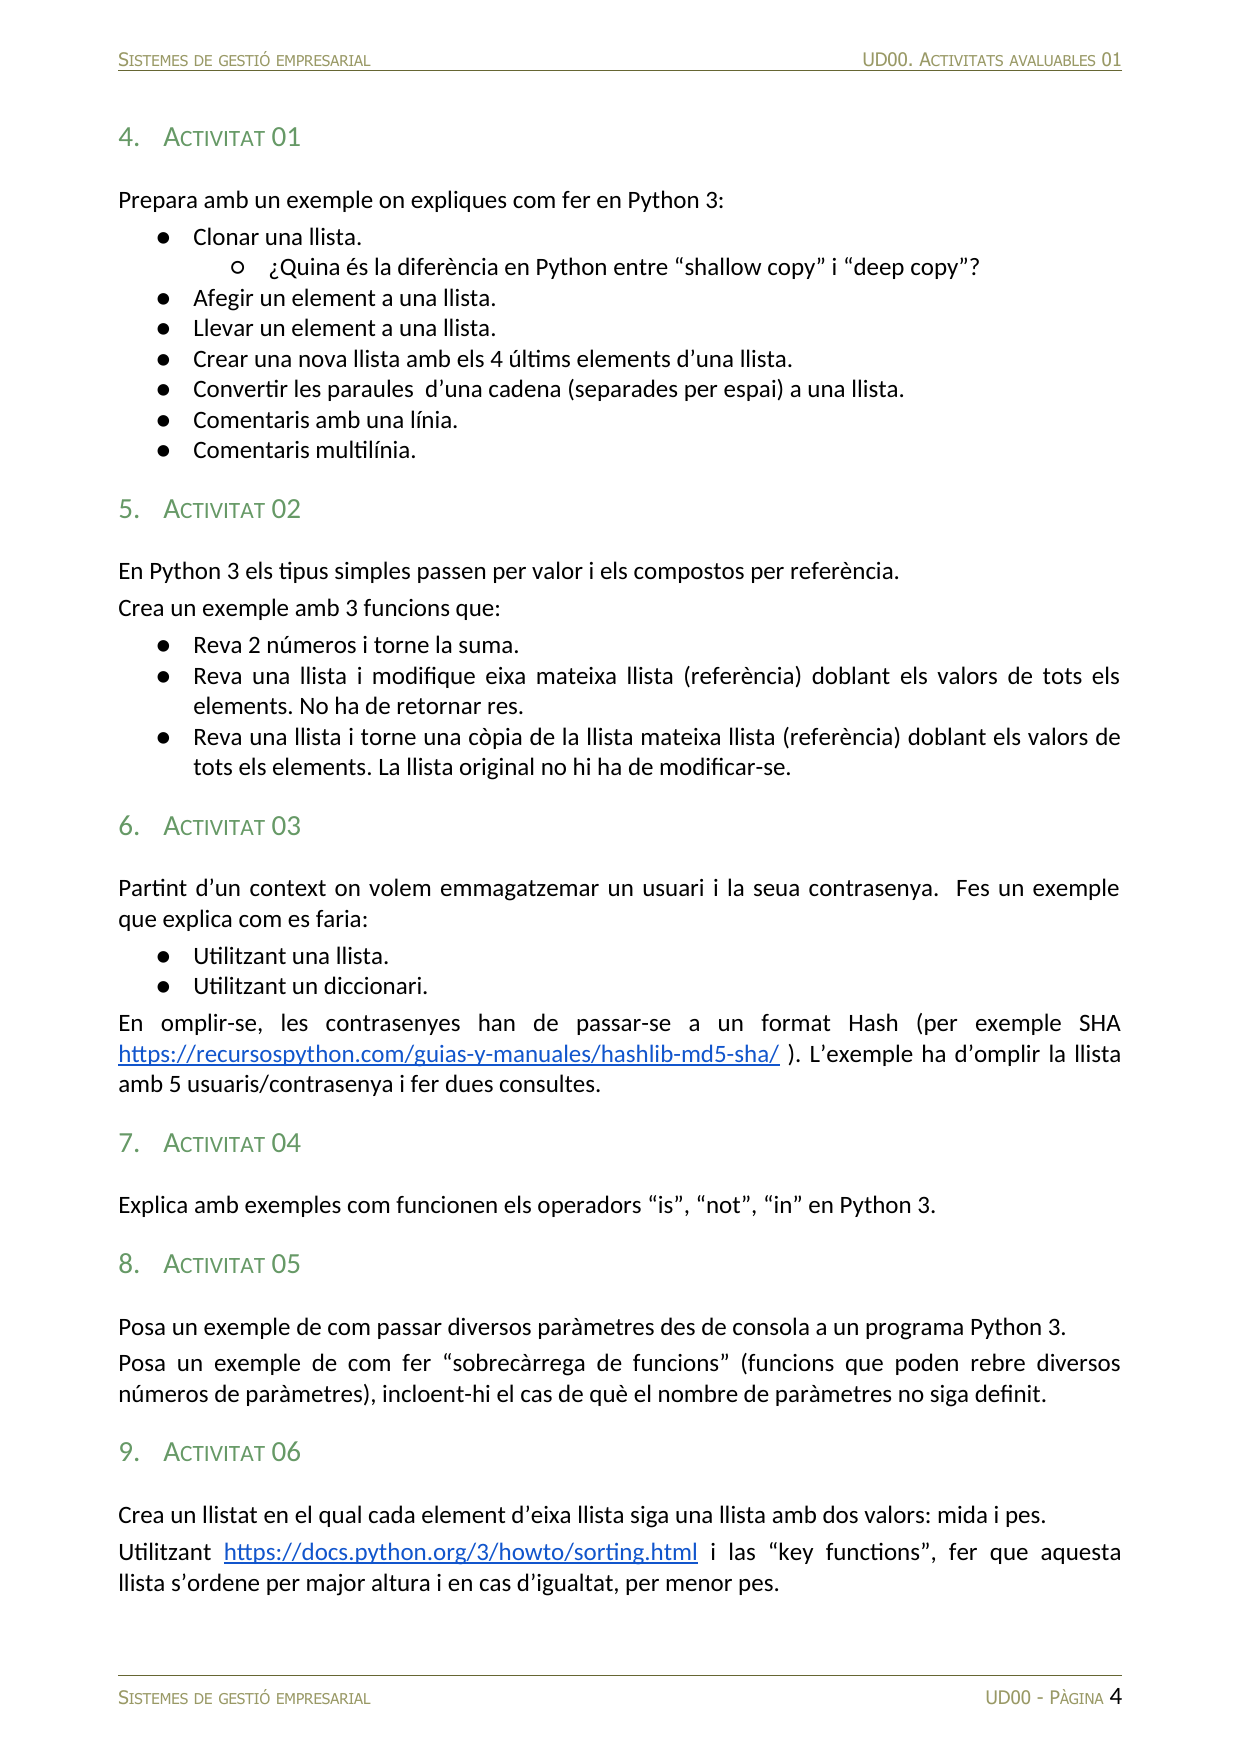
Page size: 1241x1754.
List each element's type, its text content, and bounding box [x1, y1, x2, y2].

list Crear una nova llista amb els 4 últims elements d’una llista. [156, 343, 1122, 373]
list Reva 2 números i torne la suma. [156, 629, 1122, 660]
text En Python 3 els tipus simples passen per valor i els compostos per referència. [118, 555, 1122, 586]
text Posa un exemple de com fer “sobrecàrrega de funcions” (funcions que poden rebre diversos números de paràmetres), incloent-hi el cas de què el nombre de paràmetres no siga definit. [118, 1348, 1122, 1409]
text Prepara amb un exemple on expliques com fer en Python 3: [118, 184, 1122, 214]
list Comentaris multilínia. [156, 434, 1122, 465]
subtitle Activitat 03 [118, 807, 1122, 842]
text Utilitzant https://docs.python.org/3/howto/sorting.html i las “key functions”, fer que aquesta llista s’ordene per major altura i en cas d’igualtat, per menor pes. [118, 1536, 1122, 1597]
list Comentaris amb una línia. [156, 404, 1122, 434]
subtitle Activitat 02 [118, 490, 1122, 525]
subtitle Activitat 04 [118, 1124, 1122, 1159]
subtitle Activitat 06 [118, 1433, 1122, 1469]
list Convertir les paraules d’una cadena (separades per espai) a una llista. [156, 373, 1122, 404]
list Llevar un element a una llista. [156, 312, 1122, 343]
text Posa un exemple de com passar diversos paràmetres des de consola a un programa Python 3. [118, 1311, 1122, 1341]
text Crea un exemple amb 3 funcions que: [118, 592, 1122, 623]
text Explica amb exemples com funcionen els operadors “is”, “not”, “in” en Python 3. [118, 1189, 1122, 1220]
text Crea un llistat en el qual cada element d’eixa llista siga una llista amb dos valors: mida i pes. [118, 1499, 1122, 1530]
subtitle Activitat 05 [118, 1245, 1122, 1281]
text En omplir-se, les contrasenyes han de passar-se a un format Hash (per exemple SHA https://recursospython.com/guias-y-manuales/hashlib-md5-sha/ ). L’exemple ha d’omplir la llista amb 5 usuaris/contrasenya i fer dues consultes. [118, 1007, 1122, 1099]
list Utilitzant un diccionari. [156, 971, 1122, 1001]
list Clonar una llista. [156, 221, 1122, 251]
subtitle Activitat 01 [118, 118, 1122, 154]
list ¿Quina és la diferència en Python entre “shallow copy” i “deep copy”? [231, 251, 1122, 282]
list Reva una llista i torne una còpia de la llista mateixa llista (referència) doblant els valors de tots els elements. La llista original no hi ha de modificar-se. [156, 721, 1122, 782]
list Utilitzant una llista. [156, 940, 1122, 971]
text Partint d’un context on volem emmagatzemar un usuari i la seua contrasenya. Fes un exemple que explica com es faria: [118, 872, 1122, 933]
list Afegir un element a una llista. [156, 282, 1122, 312]
list Reva una llista i modifique eixa mateixa llista (referència) doblant els valors de tots els elements. No ha de retornar res. [156, 660, 1122, 721]
